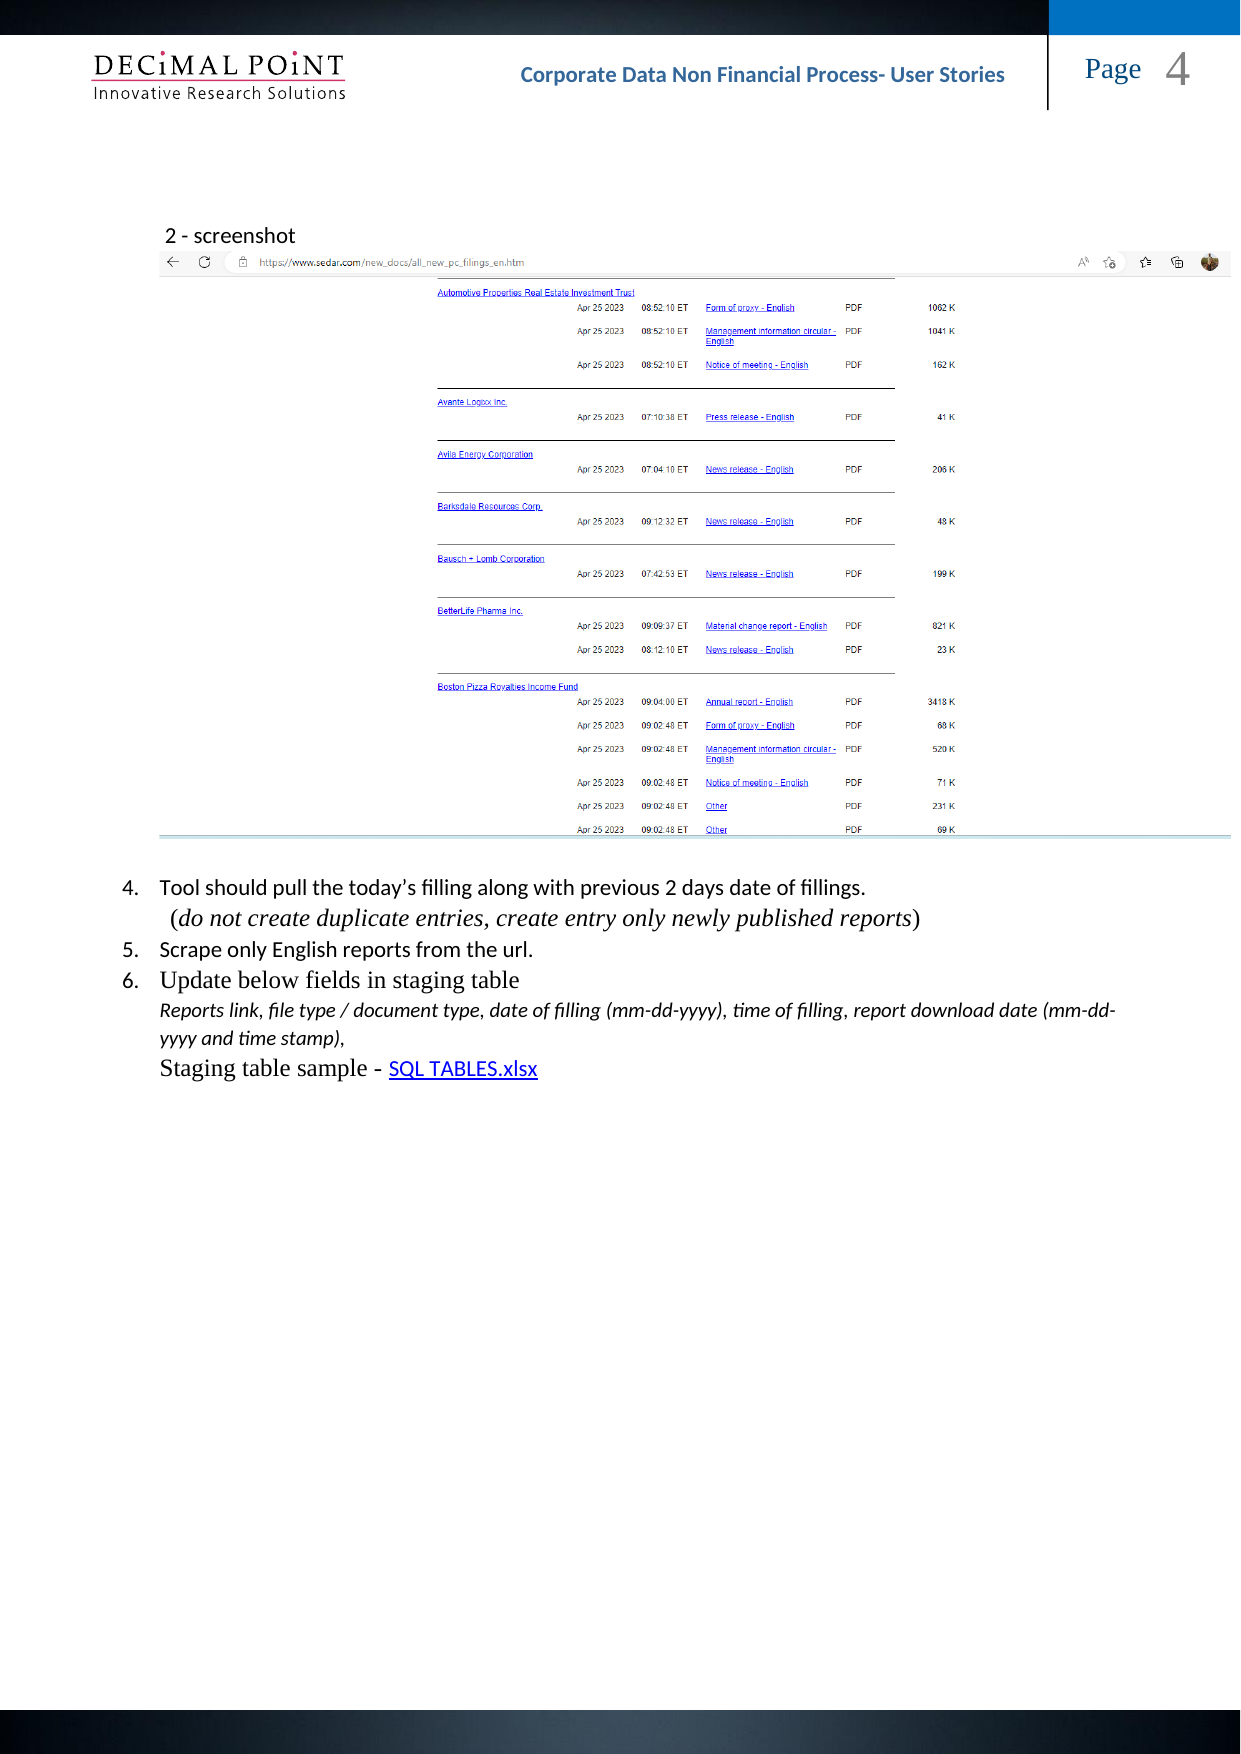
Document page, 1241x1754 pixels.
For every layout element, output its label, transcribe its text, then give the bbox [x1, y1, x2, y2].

list 2 - screenshot [159, 221, 1156, 249]
picture [0, 0, 1048, 35]
list Scrape only English reports from the url. [122, 935, 1156, 963]
picture [159, 251, 1231, 839]
list Reports link, file type / document type, date of filling (mm-dd-yyyy), time of filling, report download date (mm-dd-yyyy and time stamp), [159, 997, 1156, 1051]
list Tool should pull the today’s filling along with previous 2 days date of fillings. [122, 873, 1156, 901]
list Update below fields in staging table [122, 966, 1156, 995]
list Staging table sample - SQL TABLES.xlsx [159, 1053, 1156, 1082]
list (do not create duplicate entries, create entry only newly published reports) [159, 903, 1156, 932]
picture [0, 1710, 1241, 1754]
